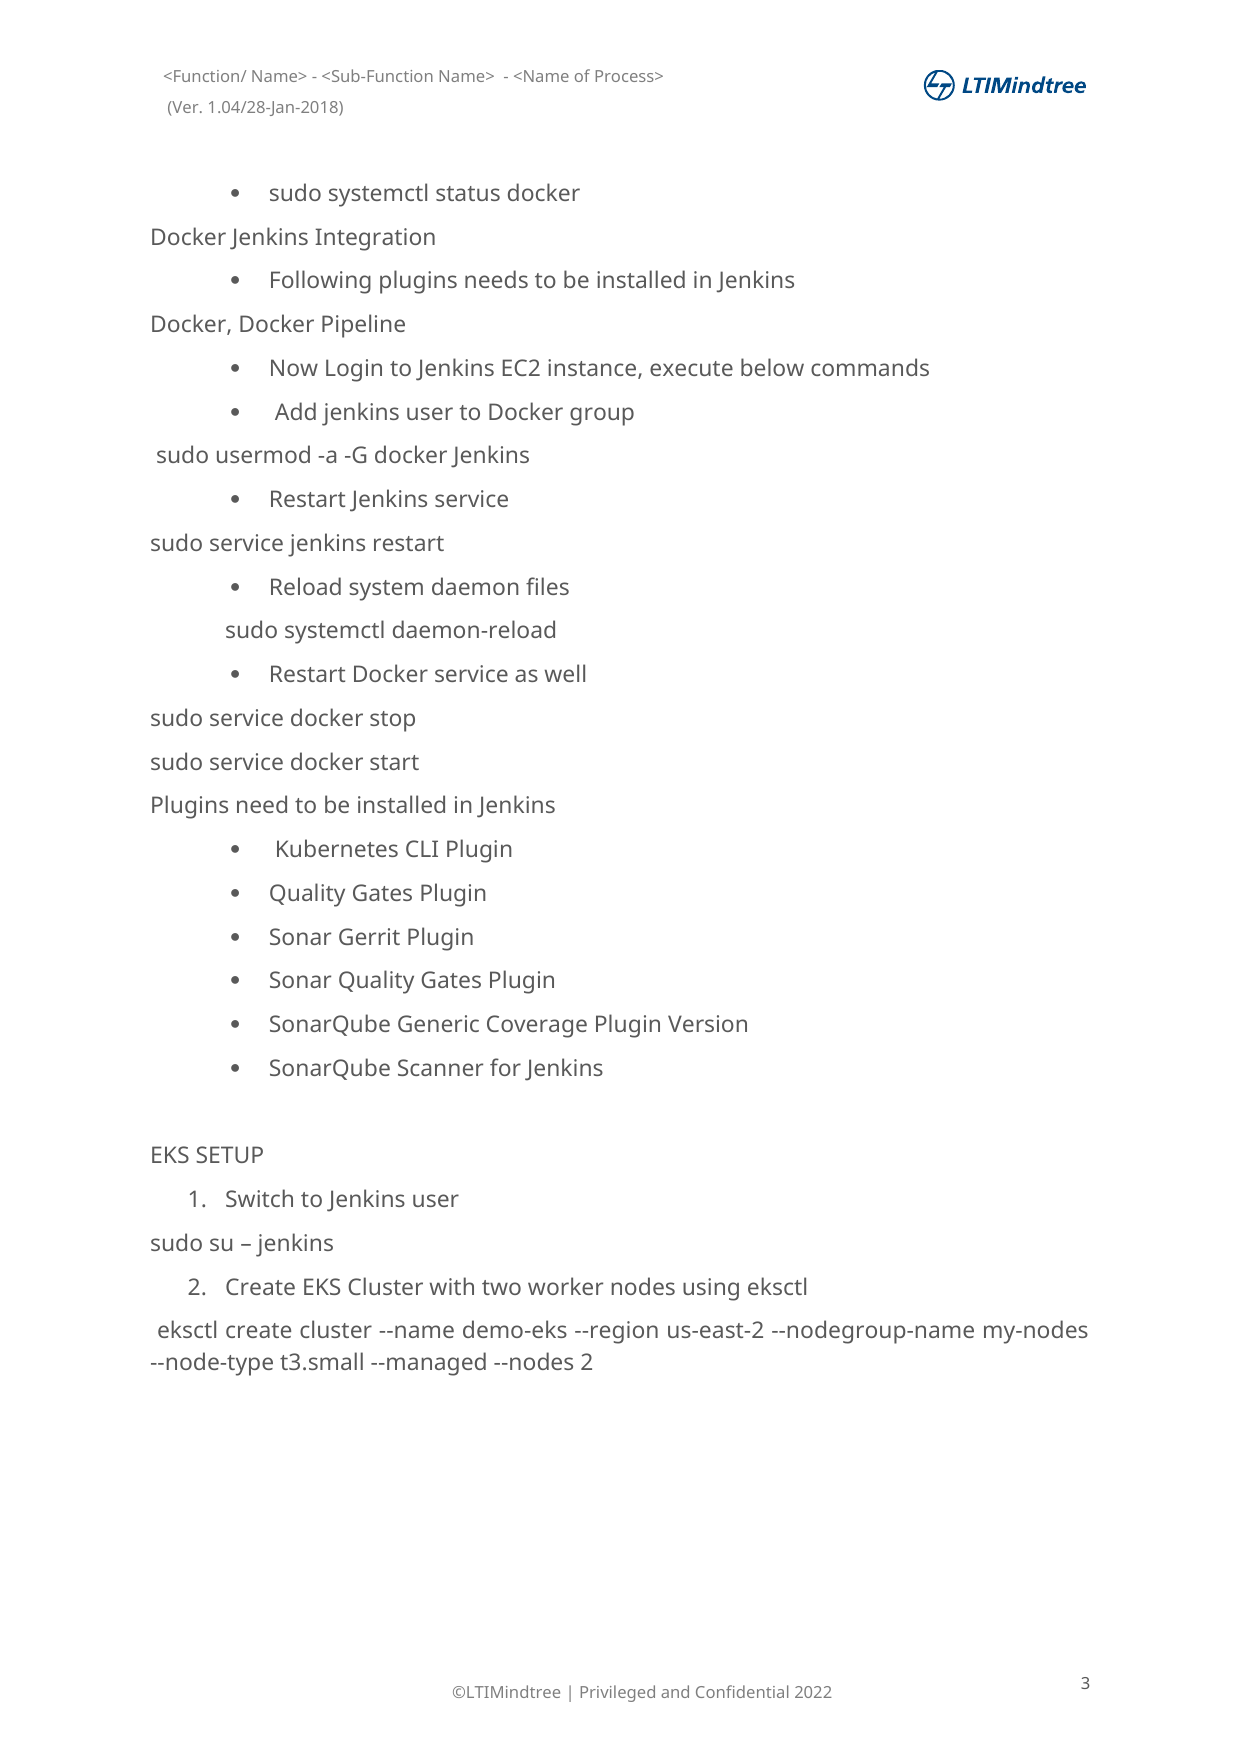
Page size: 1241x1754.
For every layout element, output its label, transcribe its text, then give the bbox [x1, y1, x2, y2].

list SonarQube Generic Coverage Plugin Version [231, 1008, 1090, 1039]
list Kubernetes CLI Plugin [231, 833, 1090, 864]
list Switch to Jenkins user [187, 1183, 1090, 1214]
list Following plugins needs to be installed in Jenkins [231, 264, 1090, 295]
list Sonar Gerrit Plugin [231, 920, 1090, 952]
text Plugins need to be installed in Jenkins [150, 789, 1090, 820]
text Docker, Docker Pipeline [150, 308, 1090, 339]
text sudo su – jenkins [150, 1227, 1090, 1258]
text sudo service docker start [150, 745, 1090, 777]
list Now Login to Jenkins EC2 instance, execute below commands [231, 352, 1090, 383]
text Docker Jenkins Integration [150, 220, 1090, 252]
text sudo usermod -a -G docker Jenkins [150, 439, 1090, 470]
list Add jenkins user to Docker group [231, 395, 1090, 427]
text sudo service docker stop [150, 702, 1090, 733]
text sudo service jenkins restart [150, 527, 1090, 558]
text eksctl create cluster --name demo-eks --region us-east-2 --nodegroup-name my-nodes --node-type t3.small --managed --nodes 2 [150, 1314, 1090, 1377]
list Reload system daemon files [231, 570, 1090, 602]
text EKS SETUP [150, 1139, 1090, 1170]
list Restart Jenkins service [231, 483, 1090, 514]
list Sonar Quality Gates Plugin [231, 964, 1090, 995]
list Quality Gates Plugin [231, 877, 1090, 908]
list Create EKS Cluster with two worker nodes using eksctl [187, 1270, 1090, 1302]
list Restart Docker service as well [231, 658, 1090, 689]
list sudo systemctl status docker [231, 177, 1090, 208]
text sudo systemctl daemon-reload [150, 614, 1090, 645]
list SonarQube Scanner for Jenkins [231, 1052, 1090, 1083]
